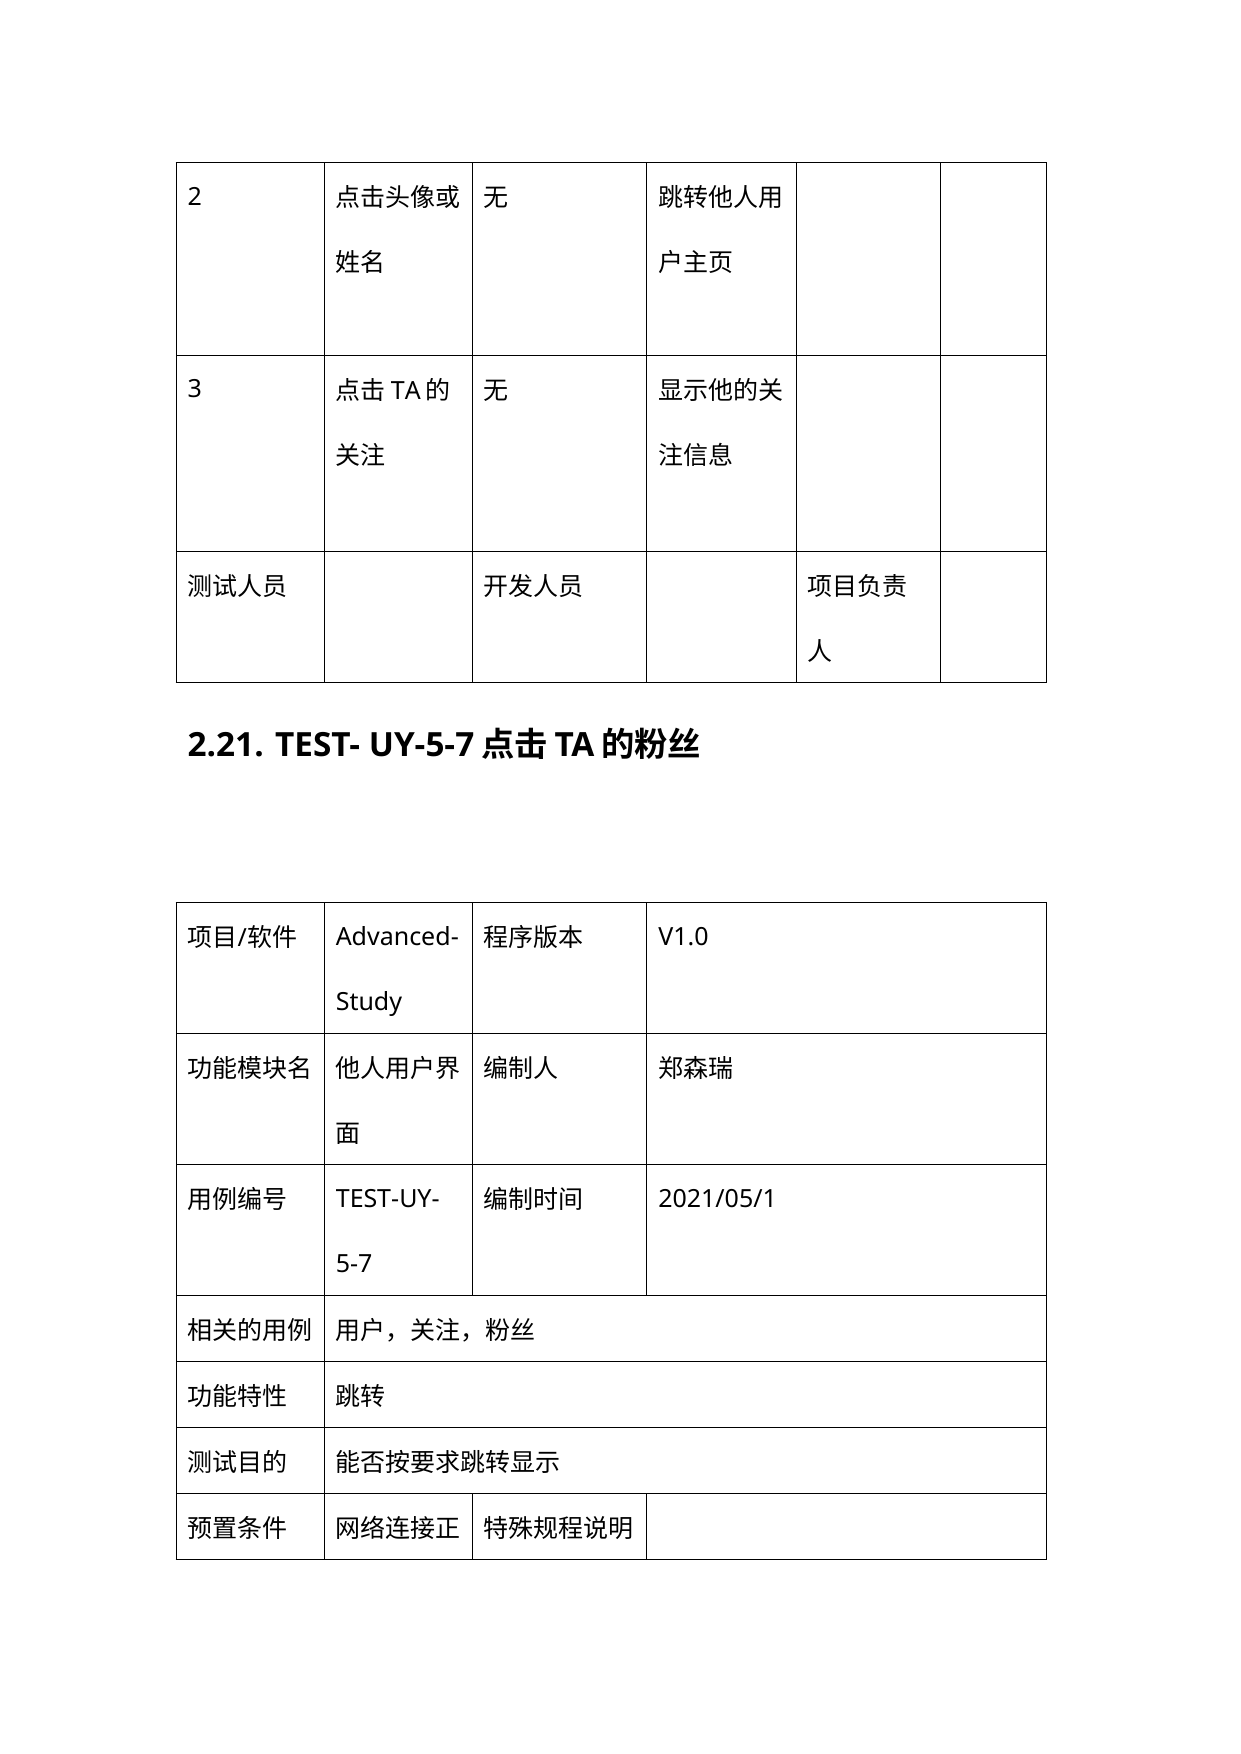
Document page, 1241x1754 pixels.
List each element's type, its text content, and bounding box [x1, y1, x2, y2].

table_cell 开发人员 [473, 552, 646, 682]
table_cell [325, 552, 472, 682]
table_cell 2021/05/1 [647, 1165, 1046, 1295]
table_cell 项目负责人 [797, 552, 940, 682]
table_cell 网络连接正常 [325, 1494, 472, 1559]
table_cell [647, 552, 796, 682]
table_cell 点击TA的关注 [325, 356, 472, 551]
table_cell 无 [473, 163, 646, 355]
table_cell 用例编号 [177, 1165, 324, 1295]
table_header Advanced-Study [325, 903, 472, 1033]
table_cell 特殊规程说明 [473, 1494, 646, 1559]
table_cell 2 [177, 163, 324, 355]
table_header 程序版本 [473, 903, 646, 1033]
table_cell 他人用户界面 [325, 1034, 472, 1164]
table_cell 用户，关注，粉丝 [325, 1296, 1046, 1361]
table_cell 测试人员 [177, 552, 324, 682]
table_cell [797, 356, 940, 551]
table_cell [941, 356, 1046, 551]
table_cell 相关的用例 [177, 1296, 324, 1361]
table_cell 跳转 [325, 1362, 1046, 1427]
table_cell 测试目的 [177, 1428, 324, 1493]
table_cell 显示他的关注信息 [647, 356, 796, 551]
table_cell 编制人 [473, 1034, 646, 1164]
table_cell 跳转他人用户主页 [647, 163, 796, 355]
subtitle TEST- UY-5-7点击TA的粉丝 [187, 710, 1053, 775]
table_cell 无 [473, 356, 646, 551]
table_cell 功能模块名 [177, 1034, 324, 1164]
table_header V1.0 [647, 903, 1046, 1033]
table_cell [797, 163, 940, 355]
table_cell 功能特性 [177, 1362, 324, 1427]
table_cell TEST-UY-5-7 [325, 1165, 472, 1295]
table_cell 郑森瑞 [647, 1034, 1046, 1164]
table_cell 点击头像或姓名 [325, 163, 472, 355]
table_cell 编制时间 [473, 1165, 646, 1295]
table_cell 能否按要求跳转显示 [325, 1428, 1046, 1493]
table_cell 3 [177, 356, 324, 551]
table_header 项目/软件 [177, 903, 324, 1033]
table_cell [941, 163, 1046, 355]
table_cell 预置条件 [177, 1494, 324, 1559]
table_cell [941, 552, 1046, 682]
table_cell [647, 1494, 1046, 1559]
